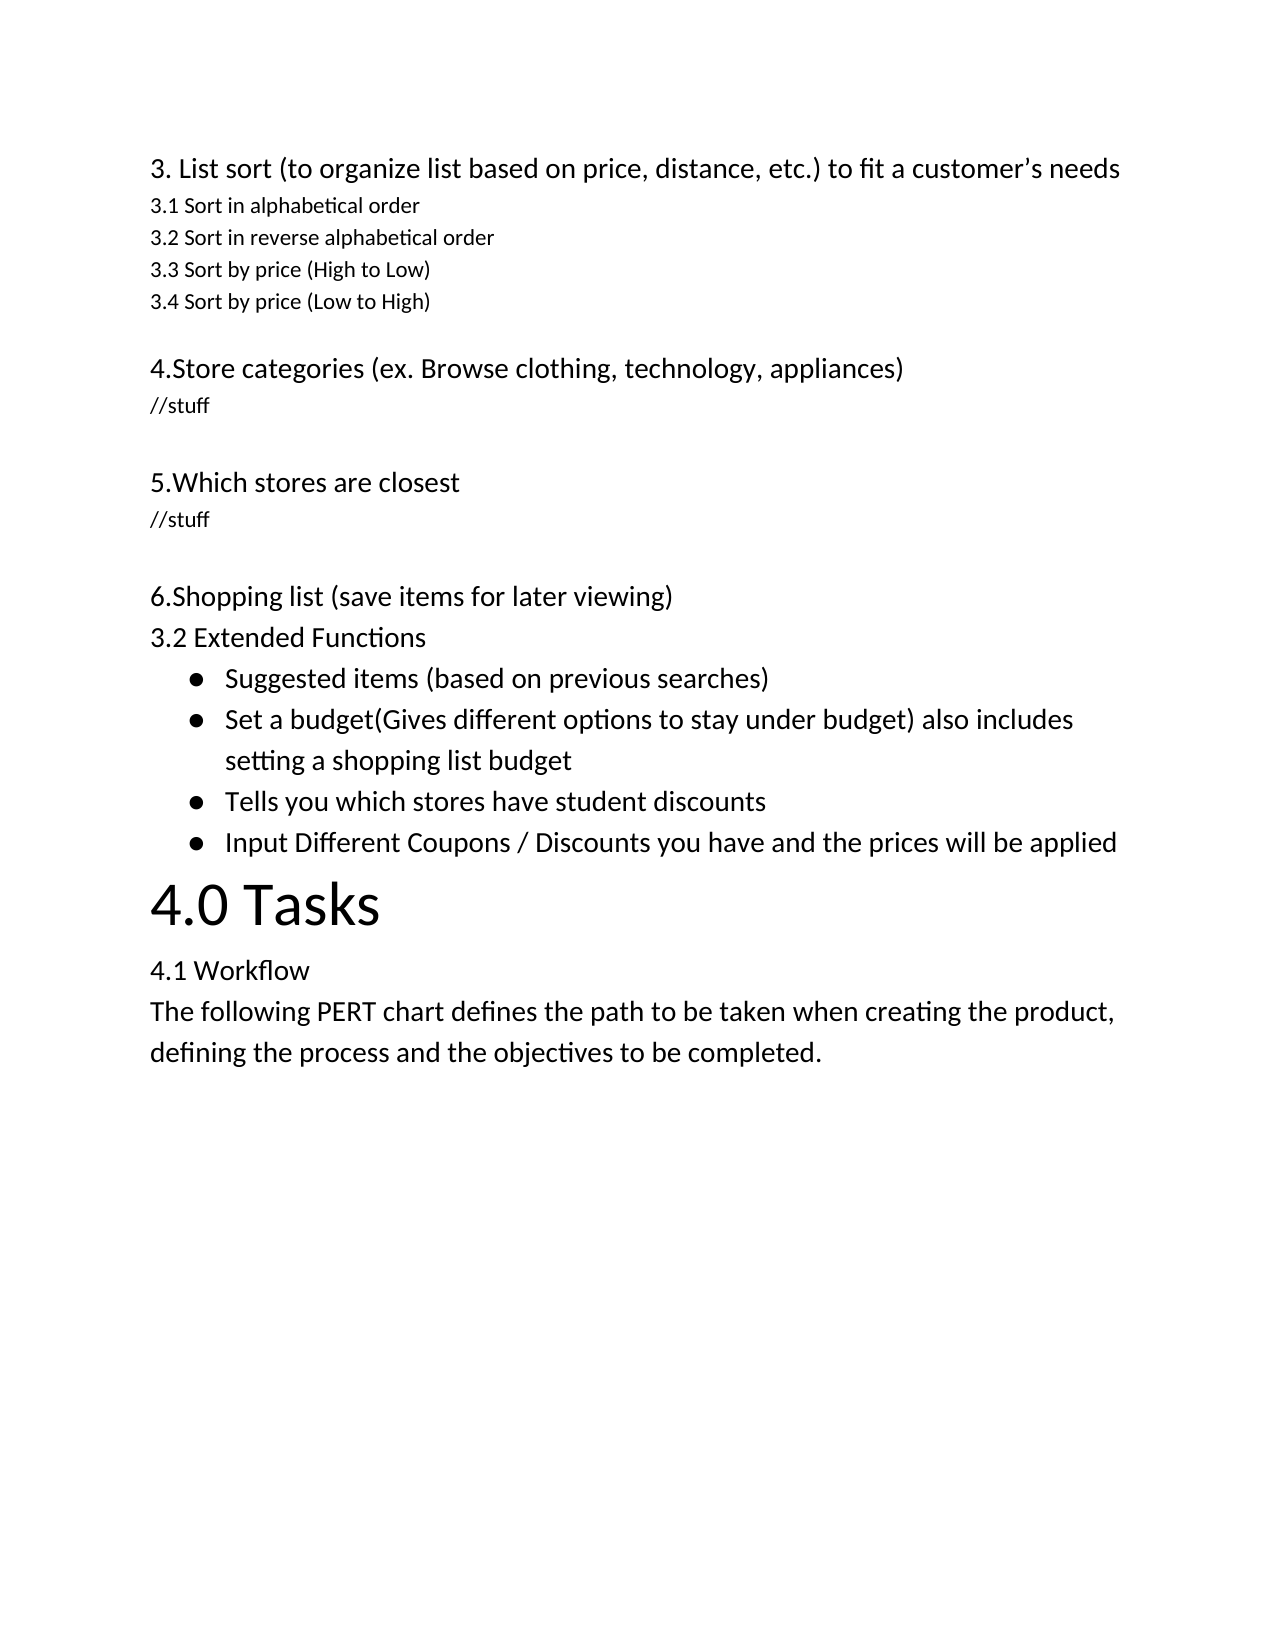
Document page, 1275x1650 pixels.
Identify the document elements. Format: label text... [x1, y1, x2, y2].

list Set a budget(Gives different options to stay under budget) also includes setting a shopping list budget [187, 701, 1125, 777]
text The following PERT chart defines the path to be taken when creating the product, defining the process and the objectives to be completed. [150, 993, 1125, 1070]
text 4.Store categories (ex. Browse clothing, technology, appliances) [150, 350, 1125, 386]
text //stuff [150, 391, 1125, 419]
text 3.1 Sort in alphabetical order [150, 191, 1125, 219]
list Input Different Coupons / Discounts you have and the prices will be applied [187, 824, 1125, 859]
text 5.Which stores are closest [150, 464, 1125, 499]
text 6.Shopping list (save items for later viewing) [150, 578, 1125, 614]
text 3.2 Sort in reverse alphabetical order [150, 223, 1125, 251]
text 3. List sort (to organize list based on price, distance, etc.) to fit a customer’s needs [150, 150, 1125, 186]
text 3.3 Sort by price (High to Low) [150, 255, 1125, 283]
text 3.4 Sort by price (Low to High) [150, 287, 1125, 316]
list Tells you which stores have student discounts [187, 783, 1125, 818]
text //stuff [150, 505, 1125, 533]
text 3.2 Extended Functions [150, 619, 1125, 654]
text 4.1 Workflow [150, 952, 1125, 988]
text 4.0 Tasks [150, 864, 1125, 941]
list Suggested items (based on previous searches) [187, 660, 1125, 696]
